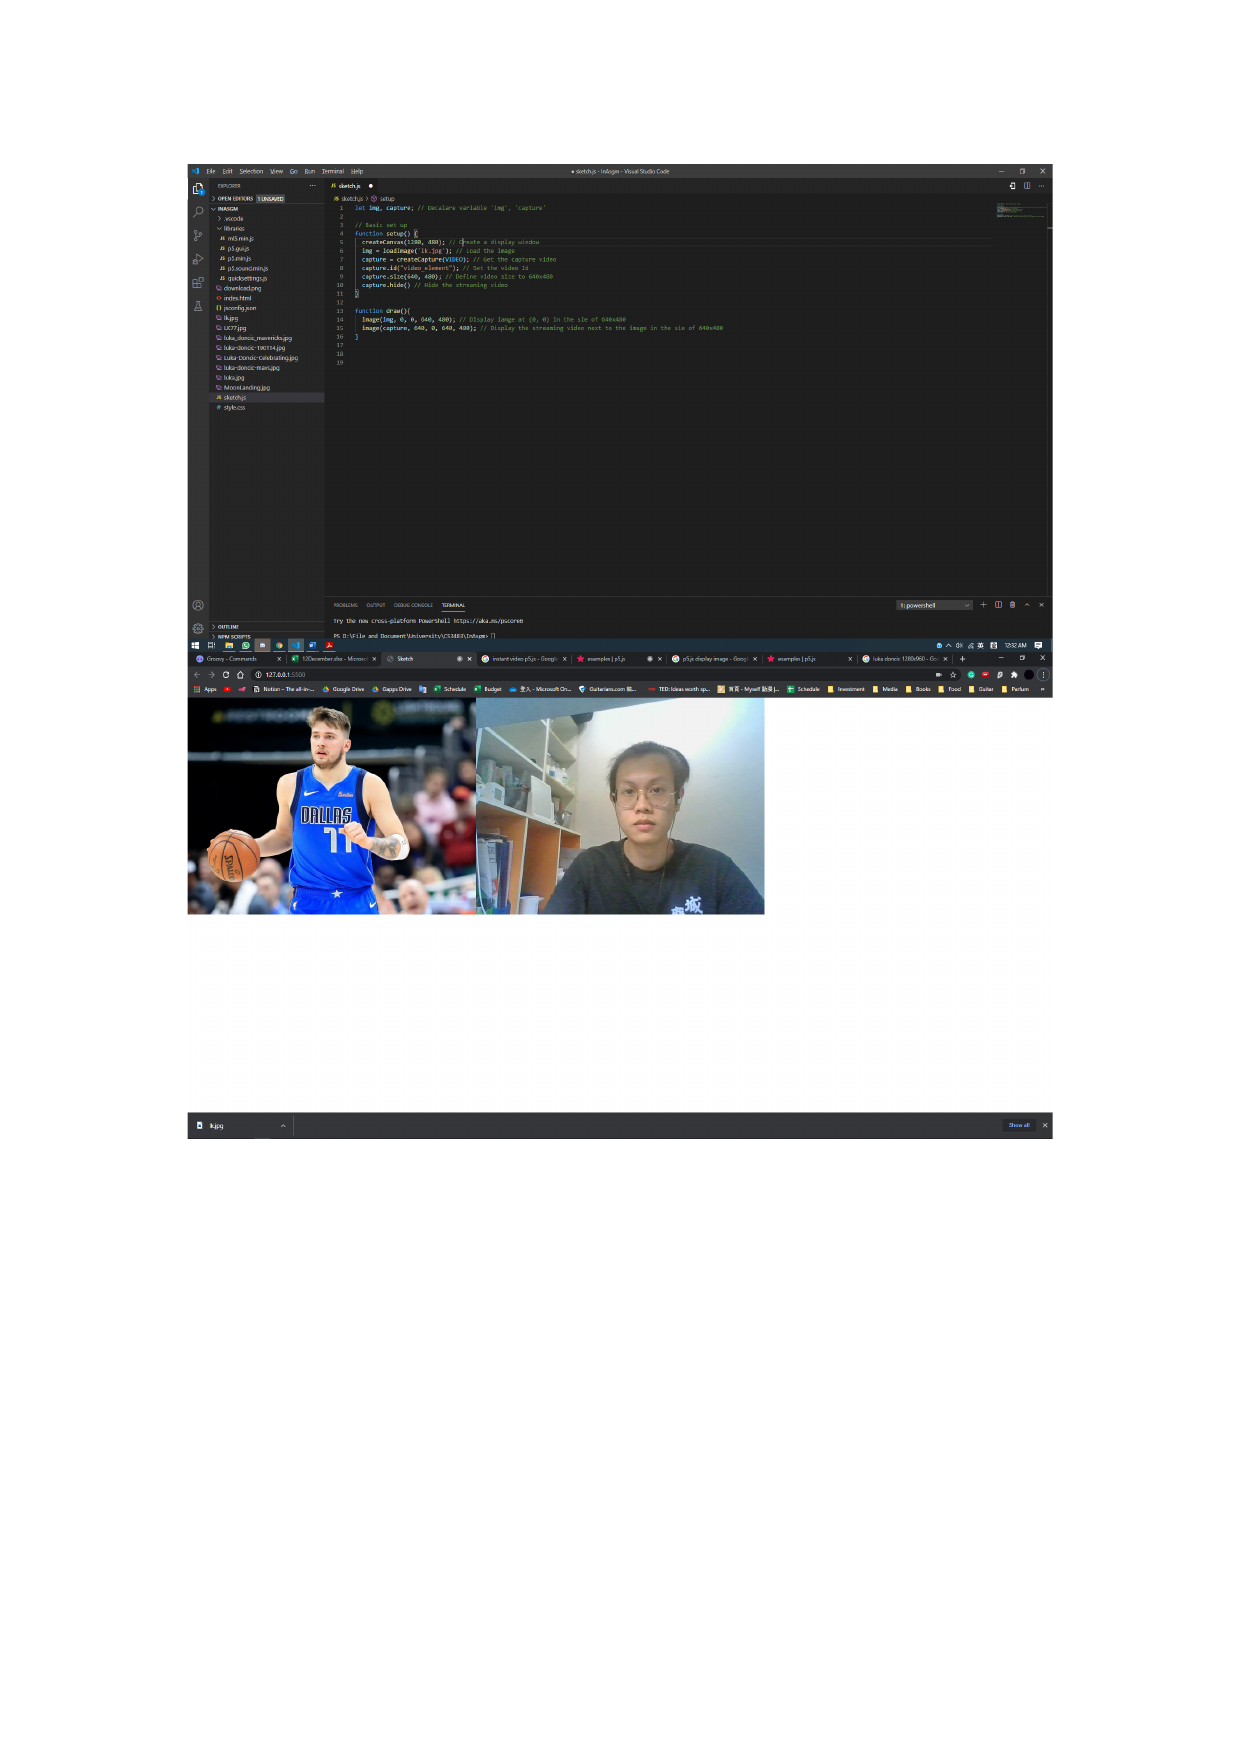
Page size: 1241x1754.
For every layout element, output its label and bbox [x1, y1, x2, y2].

picture [187, 164, 1053, 1139]
